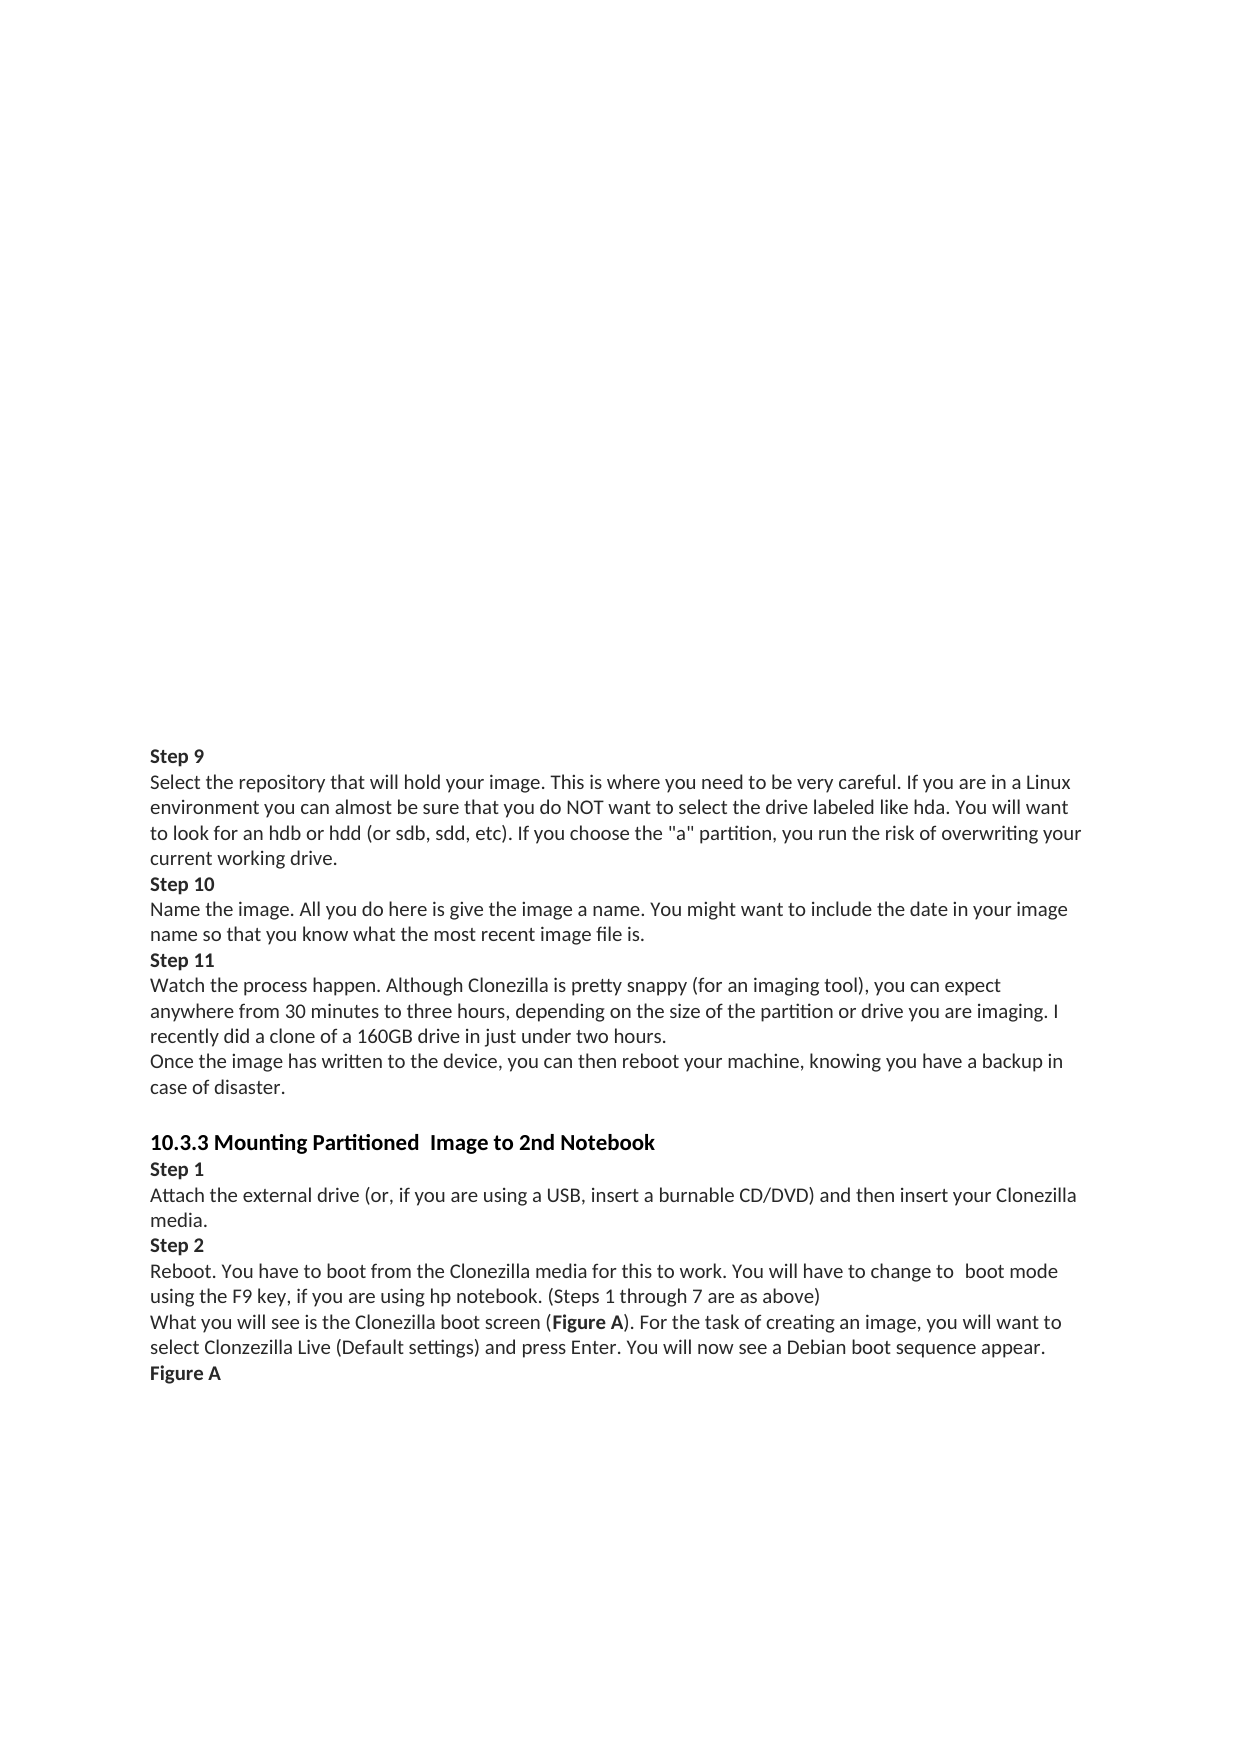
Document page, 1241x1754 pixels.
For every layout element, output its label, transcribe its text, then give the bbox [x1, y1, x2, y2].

text Step 9 [150, 744, 1090, 769]
text Name the image. All you do here is give the image a name. You might want to include the date in your image name so that you know what the most recent image file is. [150, 896, 1090, 947]
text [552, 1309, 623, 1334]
text Step 1 [150, 1156, 1090, 1182]
text Figure A [150, 1360, 1090, 1385]
text Reboot. You have to boot from the Clonezilla media for this to work. You will have to change to boot mode using the F9 key, if you are using hp notebook. (Steps 1 through 7 are as above) [150, 1258, 1090, 1309]
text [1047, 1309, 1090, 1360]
text Select the repository that will hold your image. This is where you need to be very careful. If you are in a Linux environment you can almost be sure that you do NOT want to select the drive labeled like hda. You will want to look for an hdb or hdd (or sdb, sdd, etc). If you choose the "a" partition, you run the risk of overwriting your current working drive. [150, 769, 1090, 871]
text Step 11 [150, 947, 1090, 972]
text Watch the process happen. Although Clonezilla is pretty snappy (for an imaging tool), you can expect anywhere from 30 minutes to three hours, depending on the size of the partition or drive you are imaging. I recently did a clone of a 160GB drive in just under two hours. [150, 972, 1090, 1049]
text Step 10 [150, 871, 1090, 896]
text 10.3.3 Mounting Partitioned Image to 2nd Notebook [150, 1128, 1090, 1156]
text Attach the external drive (or, if you are using a USB, insert a burnable CD/DVD) and then insert your Clonezilla media. [150, 1182, 1090, 1233]
text Once the image has written to the device, you can then reboot your machine, knowing you have a backup in case of disaster. [150, 1049, 1090, 1099]
text Step 2 [150, 1233, 1090, 1258]
